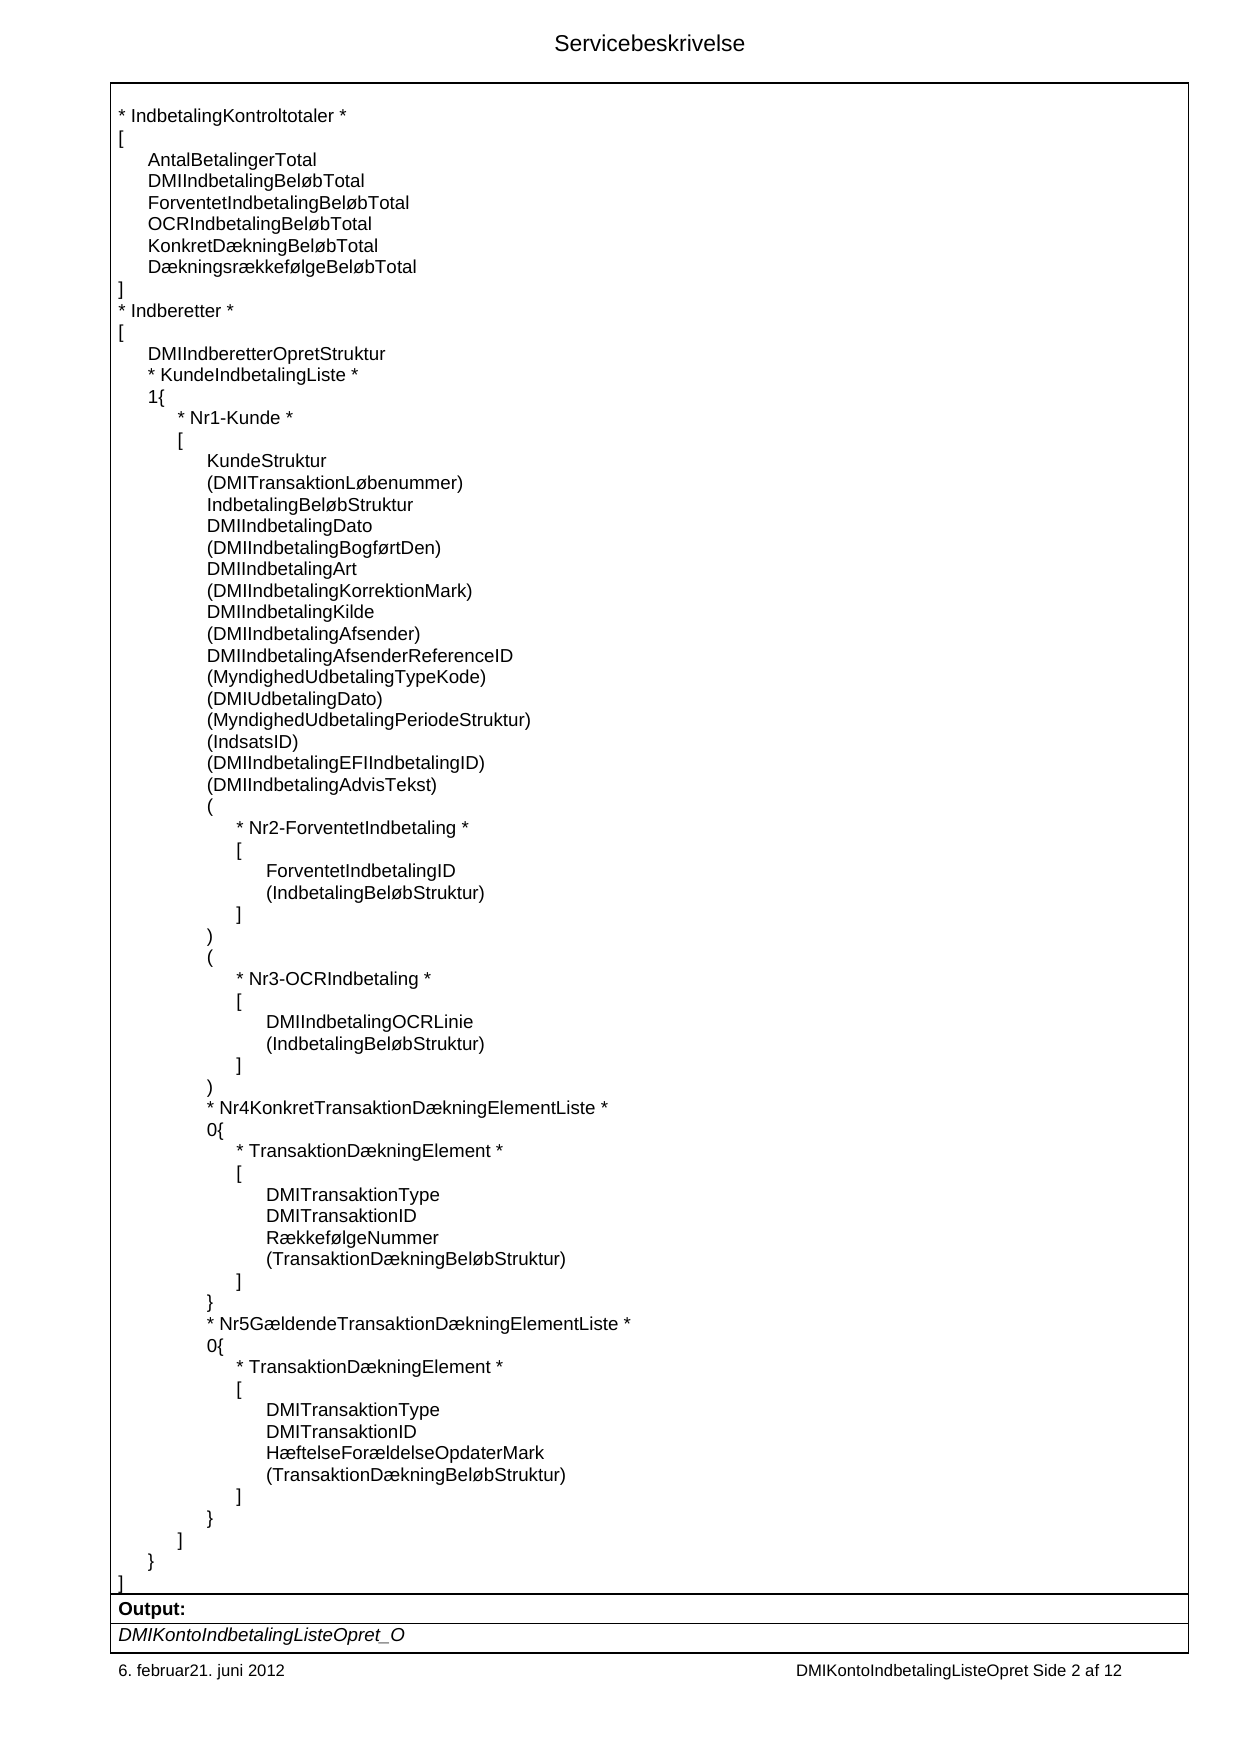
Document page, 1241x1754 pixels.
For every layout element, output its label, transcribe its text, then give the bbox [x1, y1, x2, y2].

table_cell DMIKontoIndbetalingListeOpret_O [111, 1624, 1188, 1652]
table_cell Output: [111, 1595, 1188, 1623]
table_cell * IndbetalingKontroltotaler * [ AntalBetalingerTotal DMIIndbetalingBeløbTotal ForventetIndbetalingBeløbTotal OCRIndbetalingBeløbTotal KonkretDækningBeløbTotal DækningsrækkefølgeBeløbTotal ] * Indberetter * [ DMIIndberetterOpretStruktur * KundeIndbetalingListe * 1{ * Nr1-Kunde * [ KundeStruktur (DMITransaktionLøbenummer) IndbetalingBeløbStruktur DMIIndbetalingDato (DMIIndbetalingBogførtDen) DMIIndbetalingArt (DMIIndbetalingKorrektionMark) DMIIndbetalingKilde (DMIIndbetalingAfsender) DMIIndbetalingAfsenderReferenceID (MyndighedUdbetalingTypeKode) (DMIUdbetalingDato) (MyndighedUdbetalingPeriodeStruktur) (IndsatsID) (DMIIndbetalingEFIIndbetalingID) (DMIIndbetalingAdvisTekst) ( * Nr2-ForventetIndbetaling * [ ForventetIndbetalingID (IndbetalingBeløbStruktur) ] ) ( * Nr3-OCRIndbetaling * [ DMIIndbetalingOCRLinie (IndbetalingBeløbStruktur) ] ) * Nr4KonkretTransaktionDækningElementListe * 0{ * TransaktionDækningElement * [ DMITransaktionType DMITransaktionID RækkefølgeNummer (TransaktionDækningBeløbStruktur) ] } * Nr5GældendeTransaktionDækningElementListe * 0{ * TransaktionDækningElement * [ DMITransaktionType DMITransaktionID HæftelseForældelseOpdaterMark (TransaktionDækningBeløbStruktur) ] } ] } ] [111, 84, 1188, 1593]
